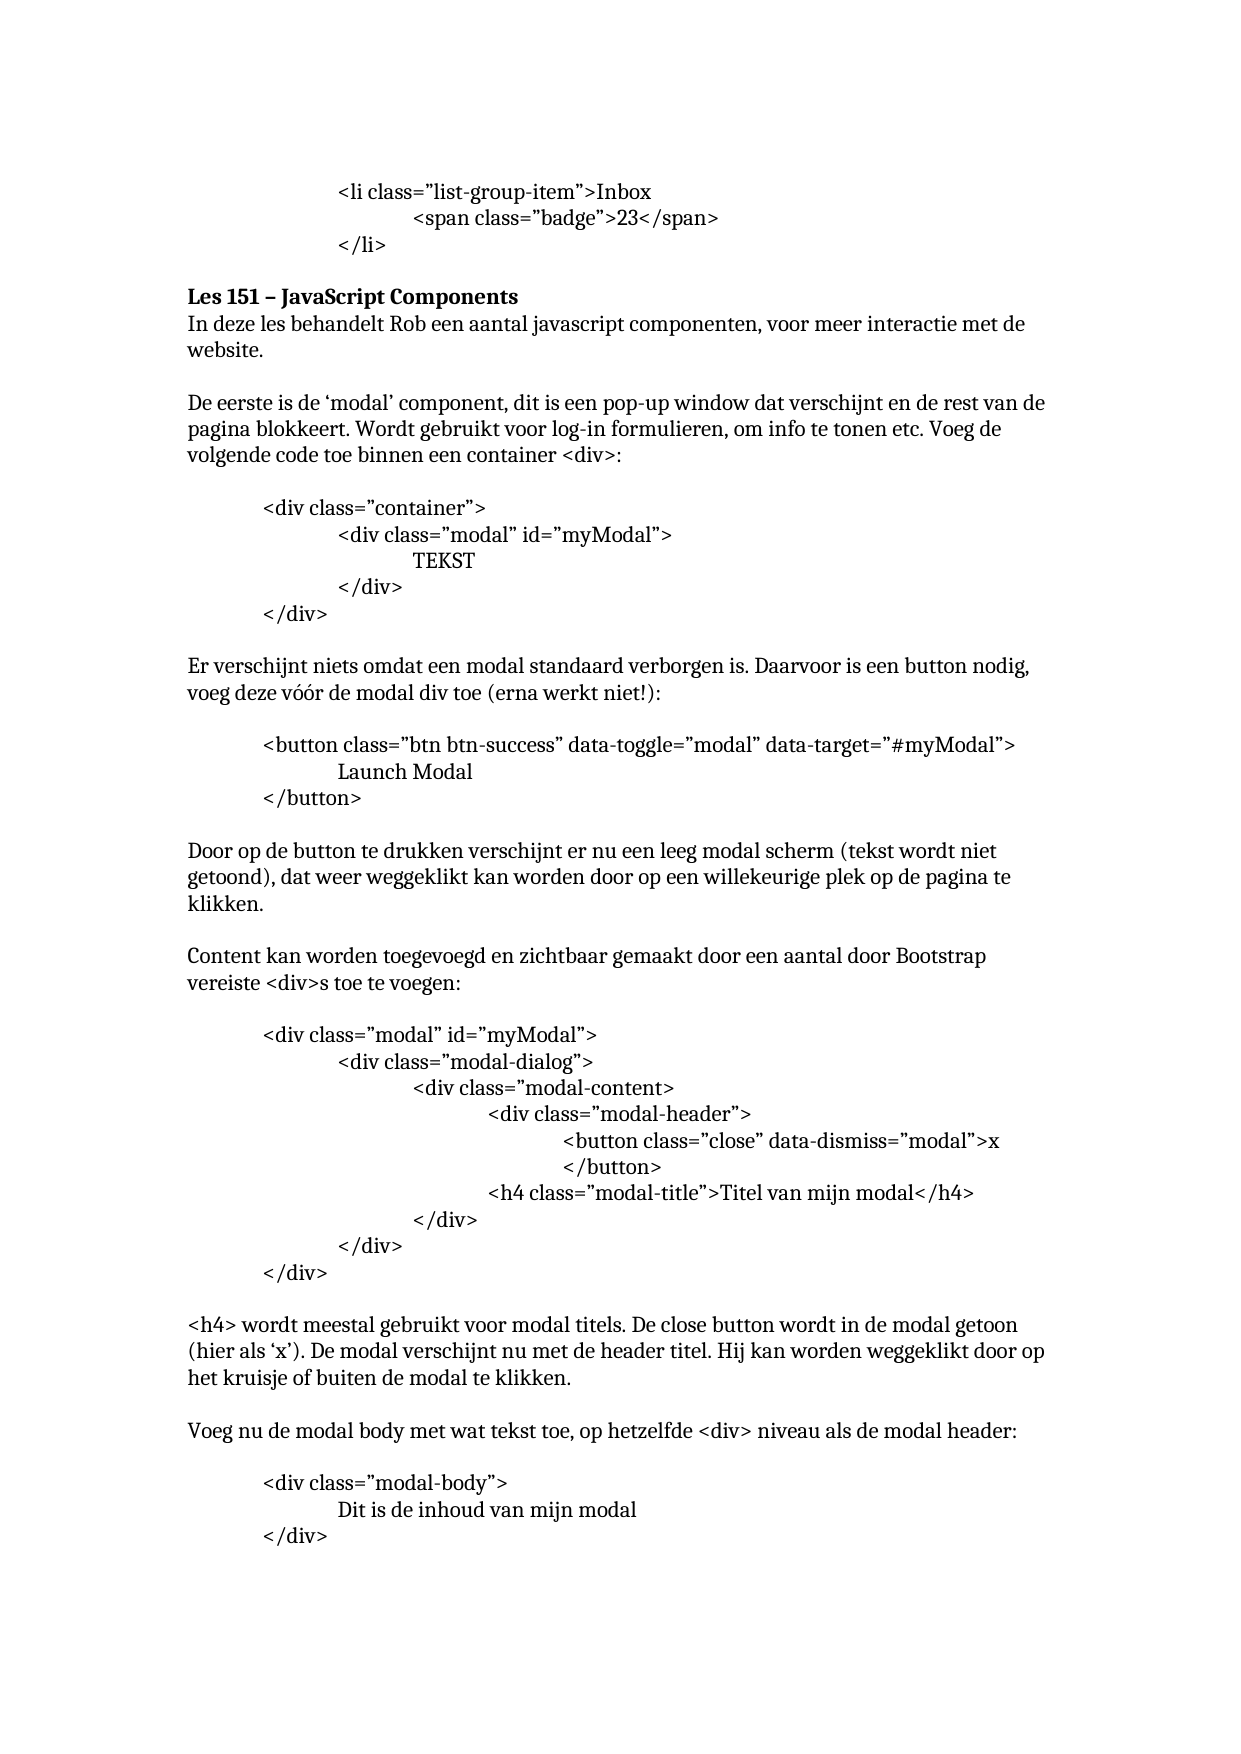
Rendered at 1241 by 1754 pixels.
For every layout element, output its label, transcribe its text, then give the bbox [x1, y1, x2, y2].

text <div class=”modal” id=”myModal”> [187, 1022, 1053, 1048]
text Door op de button te drukken verschijnt er nu een leeg modal scherm (tekst wordt niet getoond), dat weer weggeklikt kan worden door op een willekeurige plek op de pagina te klikken. [187, 838, 1053, 917]
text Launch Modal [187, 758, 1053, 785]
text <div class=”container”> [187, 495, 1053, 521]
text <h4> wordt meestal gebruikt voor modal titels. De close button wordt in de modal getoon (hier als ‘x’). De modal verschijnt nu met de header titel. Hij kan worden weggeklikt door op het kruisje of buiten de modal te klikken. [187, 1312, 1053, 1391]
text TEKST [187, 548, 1053, 574]
text </div> [187, 1523, 1053, 1549]
text <span class=”badge”>23</span> [337, 205, 1053, 231]
text <div class=”modal-body”> [187, 1470, 1053, 1496]
text <div class=”modal-content> [187, 1075, 1053, 1101]
text </li> [262, 231, 1053, 258]
text </button> [187, 1154, 1053, 1180]
text <button class=”close” data-dismiss=”modal”>x [187, 1127, 1053, 1154]
text Er verschijnt niets omdat een modal standaard verborgen is. Daarvoor is een button nodig, voeg deze vóór de modal div toe (erna werkt niet!): [187, 653, 1053, 706]
text <h4 class=”modal-title”>Titel van mijn modal</h4> [187, 1180, 1053, 1207]
text <div class=”modal-dialog”> [187, 1048, 1053, 1075]
text </div> [187, 1259, 1053, 1286]
text </div> [187, 1207, 1053, 1233]
text <button class=”btn btn-success” data-toggle=”modal” data-target=”#myModal”> [187, 732, 1053, 758]
text </div> [187, 1233, 1053, 1259]
text Dit is de inhoud van mijn modal [187, 1496, 1053, 1523]
text In deze les behandelt Rob een aantal javascript componenten, voor meer interactie met de website. [187, 311, 1053, 363]
text <div class=”modal-header”> [187, 1101, 1053, 1127]
text </div> [187, 574, 1053, 600]
text </button> [187, 785, 1053, 811]
text Voeg nu de modal body met wat tekst toe, op hetzelfde <div> niveau als de modal header: [187, 1417, 1053, 1444]
text </div> [187, 600, 1053, 627]
text De eerste is de ‘modal’ component, dit is een pop-up window dat verschijnt en de rest van de pagina blokkeert. Wordt gebruikt voor log-in formulieren, om info te tonen etc. Voeg de volgende code toe binnen een container <div>: [187, 389, 1053, 469]
text Les 151 – JavaScript Components [187, 284, 1053, 311]
text <div class=”modal” id=”myModal”> [187, 521, 1053, 548]
text <li class=”list-group-item”>Inbox [187, 179, 1053, 205]
text Content kan worden toegevoegd en zichtbaar gemaakt door een aantal door Bootstrap vereiste <div>s toe te voegen: [187, 943, 1053, 996]
